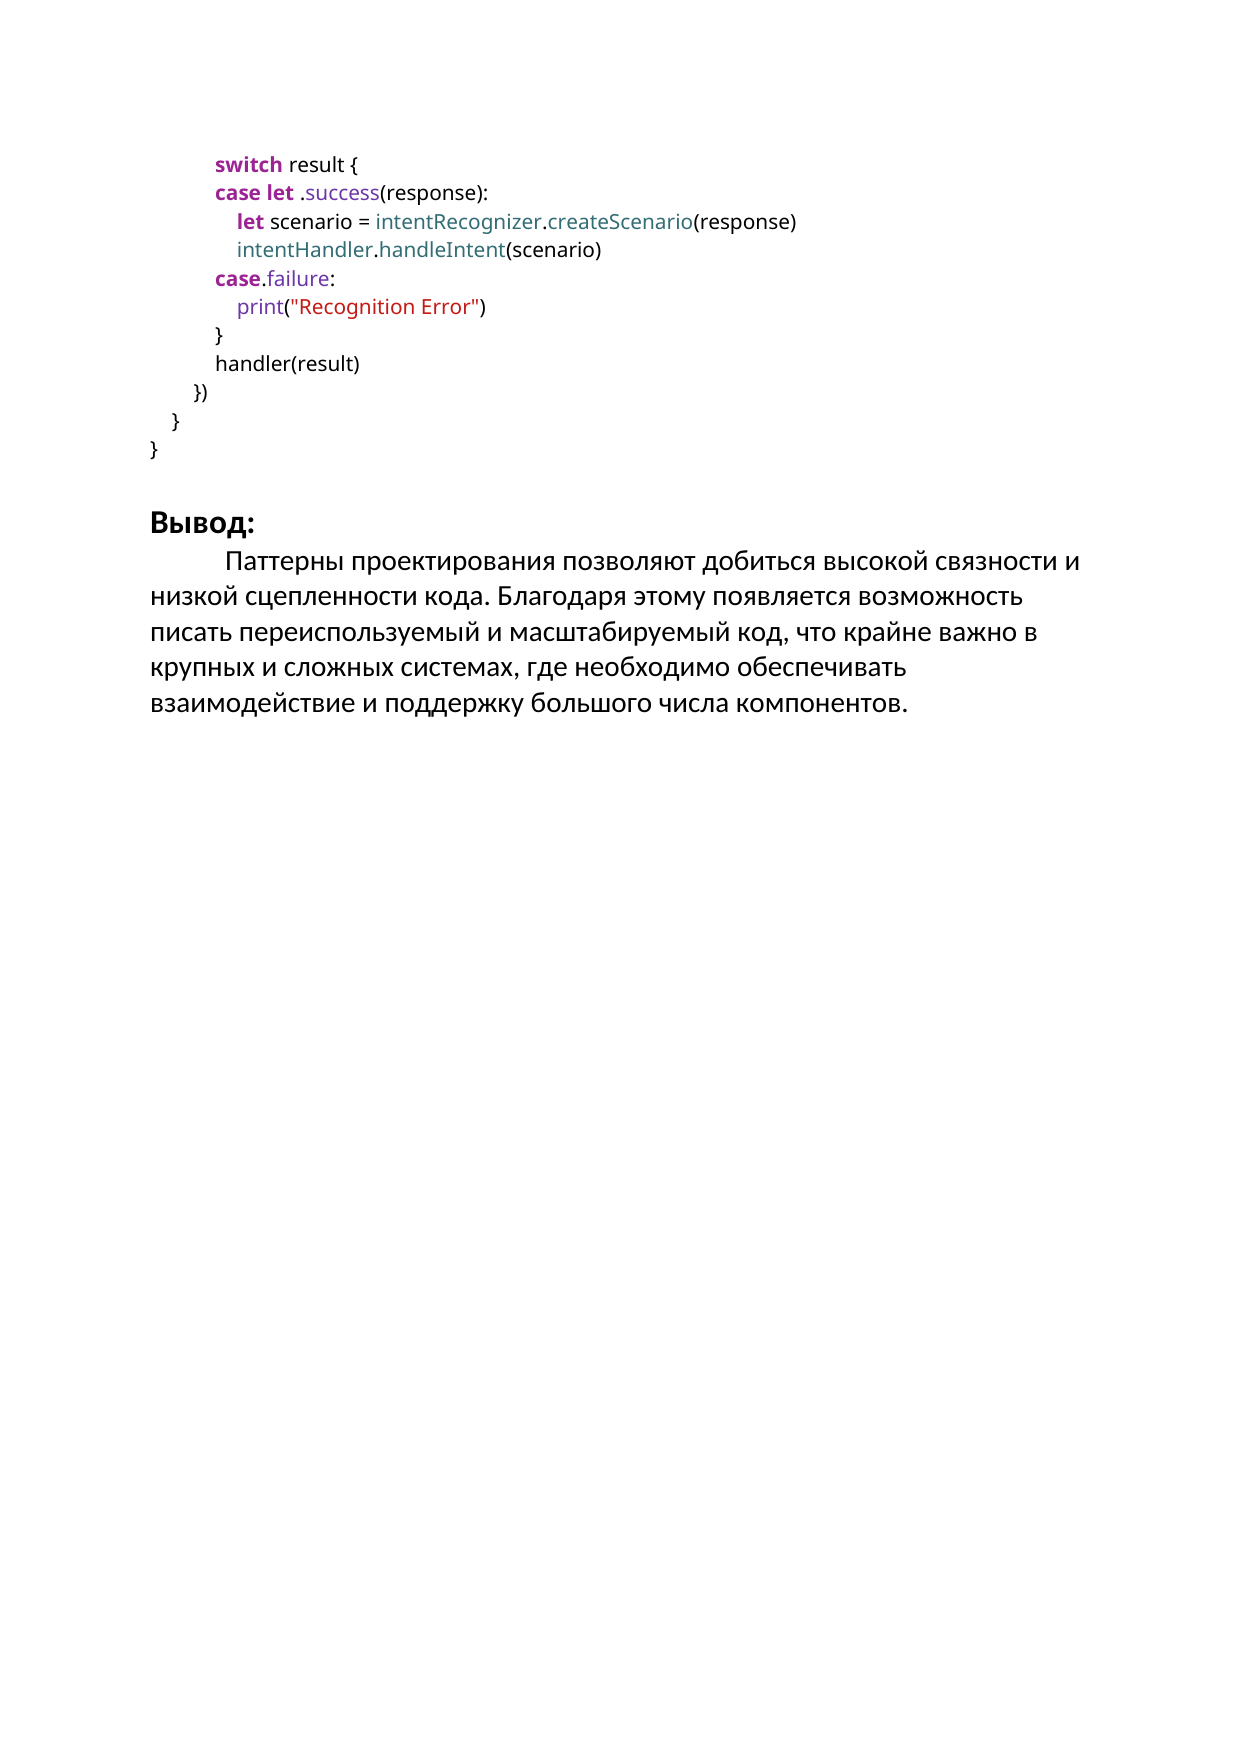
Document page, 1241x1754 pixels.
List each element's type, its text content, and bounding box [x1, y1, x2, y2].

text Паттерны проектирования позволяют добиться высокой связности и низкой сцепленности кода. Благодаря этому появляется возможность писать переиспользуемый и масштабируемый код, что крайне важно в крупных и сложных системах, где необходимо обеспечивать взаимодействие и поддержку большого числа компонентов. [150, 542, 1090, 720]
text intentHandler.handleIntent(scenario) [150, 235, 1090, 264]
text switch result { [150, 150, 1090, 178]
text } [150, 434, 1090, 463]
text Вывод: [150, 501, 1090, 542]
text let scenario = intentRecognizer.createScenario(response) [150, 207, 1090, 235]
text }) [150, 377, 1090, 406]
text } [150, 406, 1090, 434]
text handler(result) [150, 349, 1090, 377]
text case let .success(response): [150, 178, 1090, 207]
text print("Recognition Error") [150, 292, 1090, 321]
text case.failure: [150, 264, 1090, 292]
text } [150, 321, 1090, 349]
